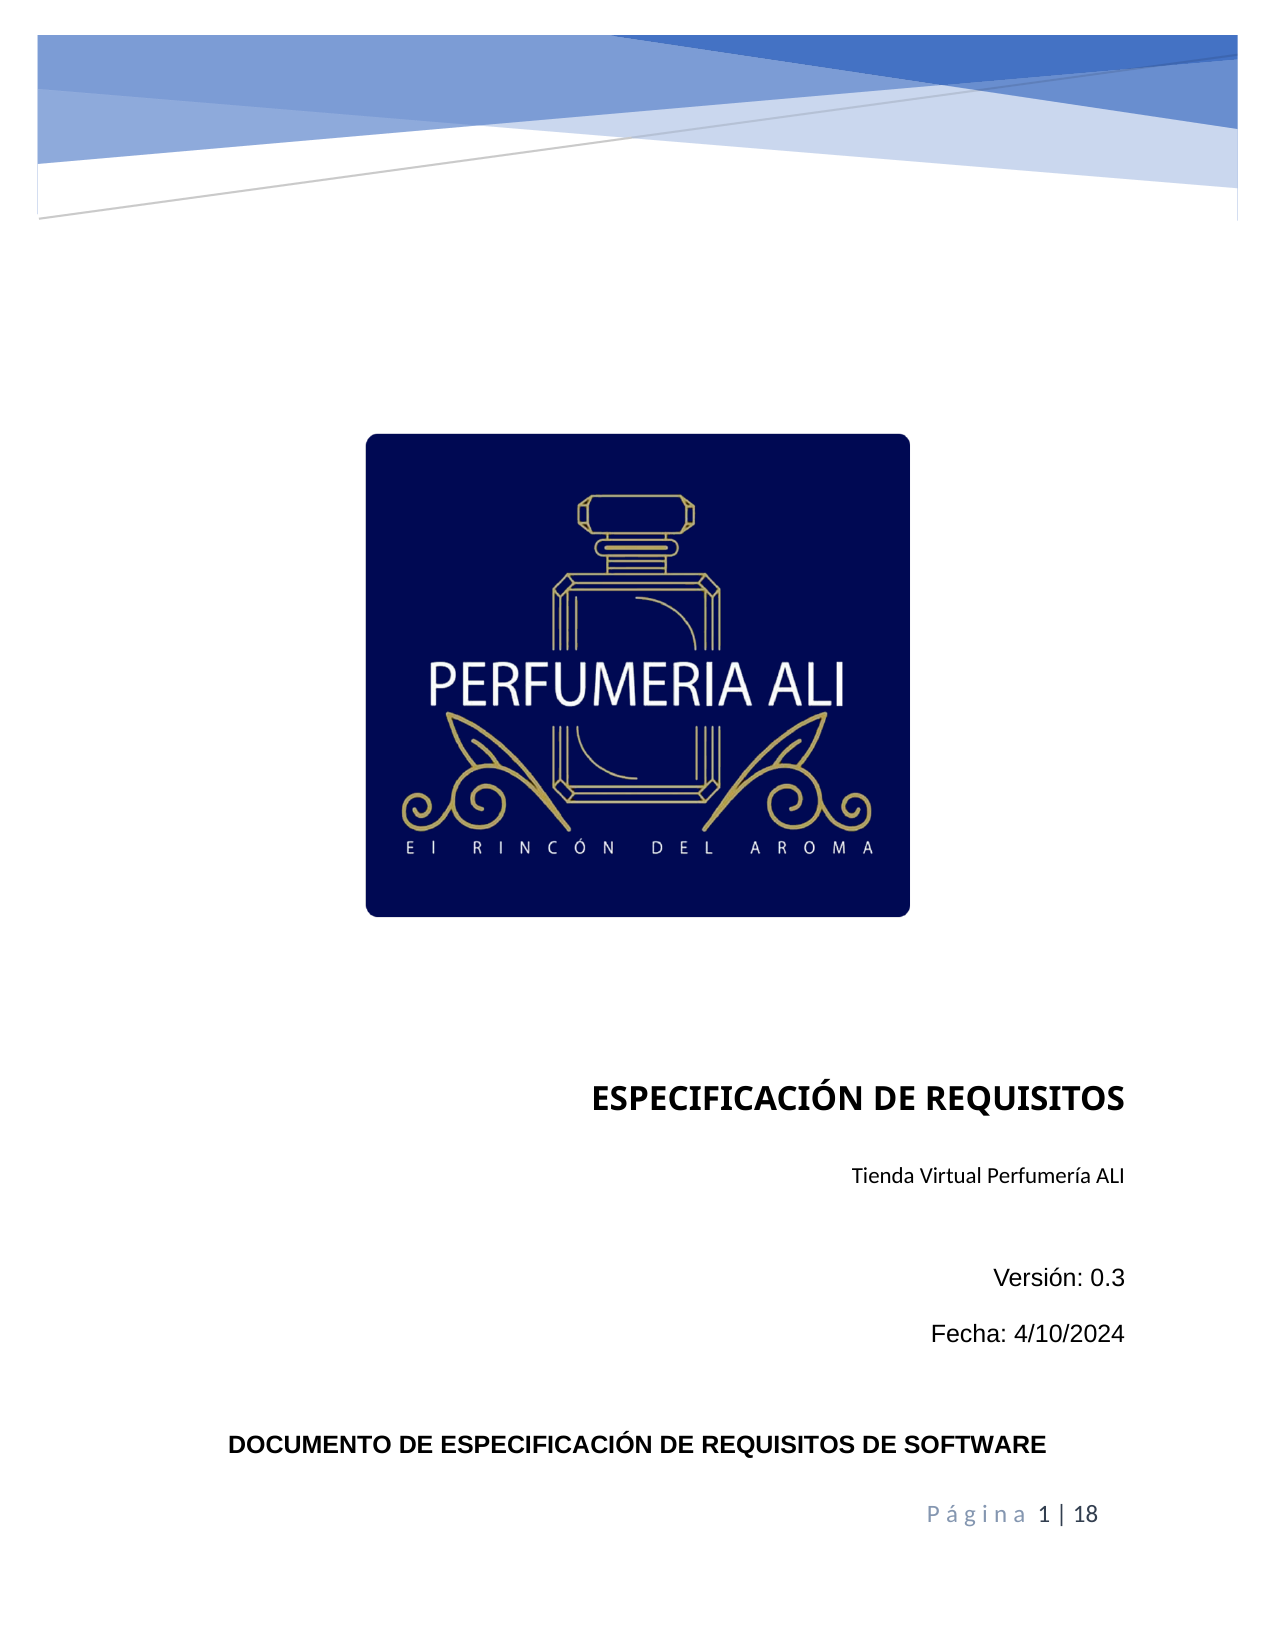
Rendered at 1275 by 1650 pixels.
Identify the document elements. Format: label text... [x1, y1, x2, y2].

picture [357, 422, 918, 928]
text Versión: 0.3 [150, 1263, 1125, 1292]
text Fecha: 4/10/2024 [150, 1319, 1125, 1348]
picture [37, 35, 1238, 235]
text DOCUMENTO DE ESPECIFICACIÓN DE REQUISITOS DE SOFTWARE [150, 1430, 1125, 1459]
